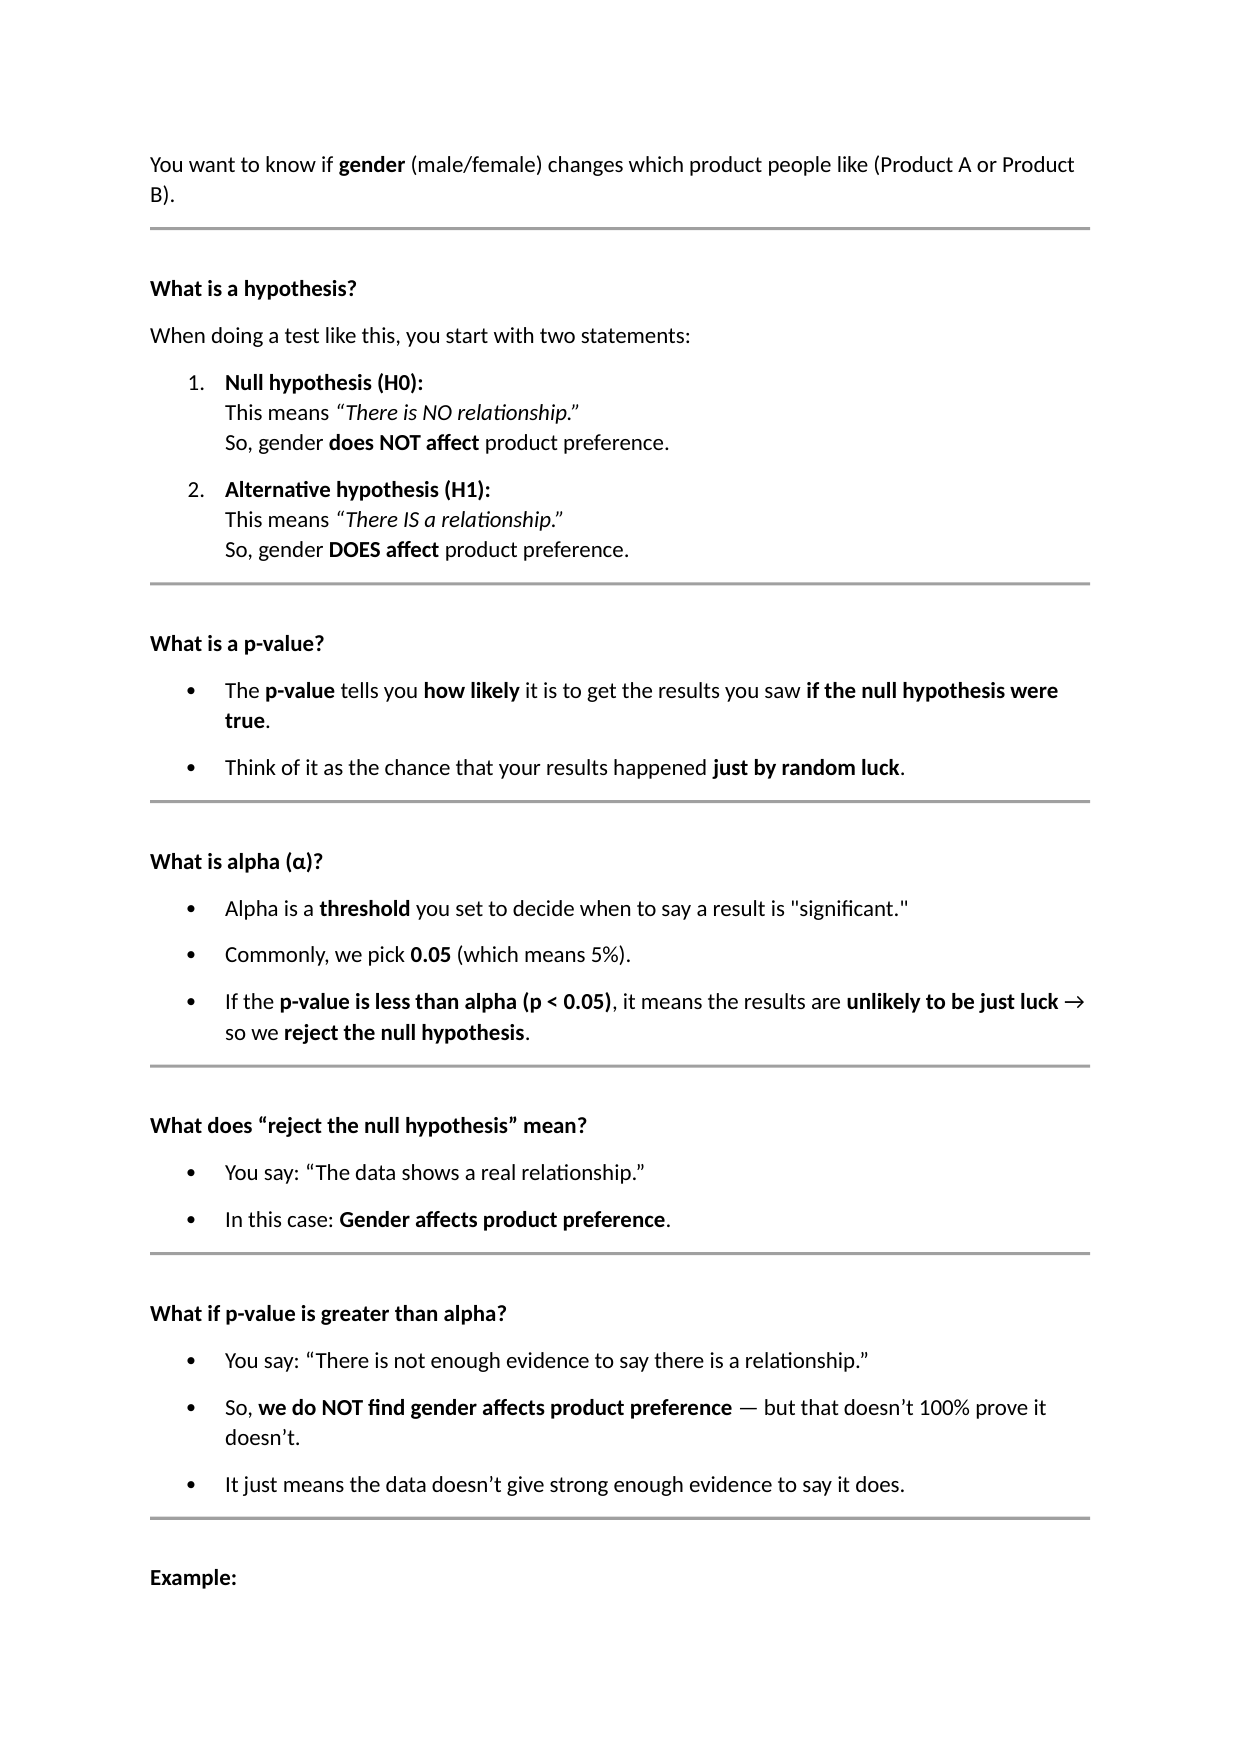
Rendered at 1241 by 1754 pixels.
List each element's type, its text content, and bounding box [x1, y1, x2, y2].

list You say: “There is not enough evidence to say there is a relationship.” [187, 1346, 1090, 1374]
text Example: [150, 1563, 1090, 1592]
text What is a hypothesis? [150, 274, 1090, 302]
list Null hypothesis (H0): This means “There is NO relationship.” So, gender does NOT affect product preference. [187, 368, 1090, 456]
text When doing a test like this, you start with two statements: [150, 321, 1090, 349]
list You say: “The data shows a real relationship.” [187, 1158, 1090, 1186]
text What if p-value is greater than alpha? [150, 1299, 1090, 1327]
list In this case: Gender affects product preference. [187, 1205, 1090, 1233]
list So, we do NOT find gender affects product preference — but that doesn’t 100% prove it doesn’t. [187, 1393, 1090, 1451]
list Alpha is a threshold you set to decide when to say a result is "significant." [187, 894, 1090, 922]
list Think of it as the chance that your results happened just by random luck. [187, 753, 1090, 781]
text You want to know if gender (male/female) changes which product people like (Product A or Product B). [150, 150, 1090, 208]
text What is alpha (α)? [150, 847, 1090, 875]
text What does “reject the null hypothesis” mean? [150, 1111, 1090, 1139]
list It just means the data doesn’t give strong enough evidence to say it does. [187, 1470, 1090, 1498]
list If the p-value is less than alpha (p < 0.05), it means the results are unlikely to be just luck → so we reject the null hypothesis. [187, 987, 1090, 1046]
text What is a p-value? [150, 629, 1090, 657]
list Commonly, we pick 0.05 (which means 5%). [187, 941, 1090, 969]
list The p-value tells you how likely it is to get the results you saw if the null hypothesis were true. [187, 676, 1090, 734]
list Alternative hypothesis (H1): This means “There IS a relationship.” So, gender DOES affect product preference. [187, 475, 1090, 563]
